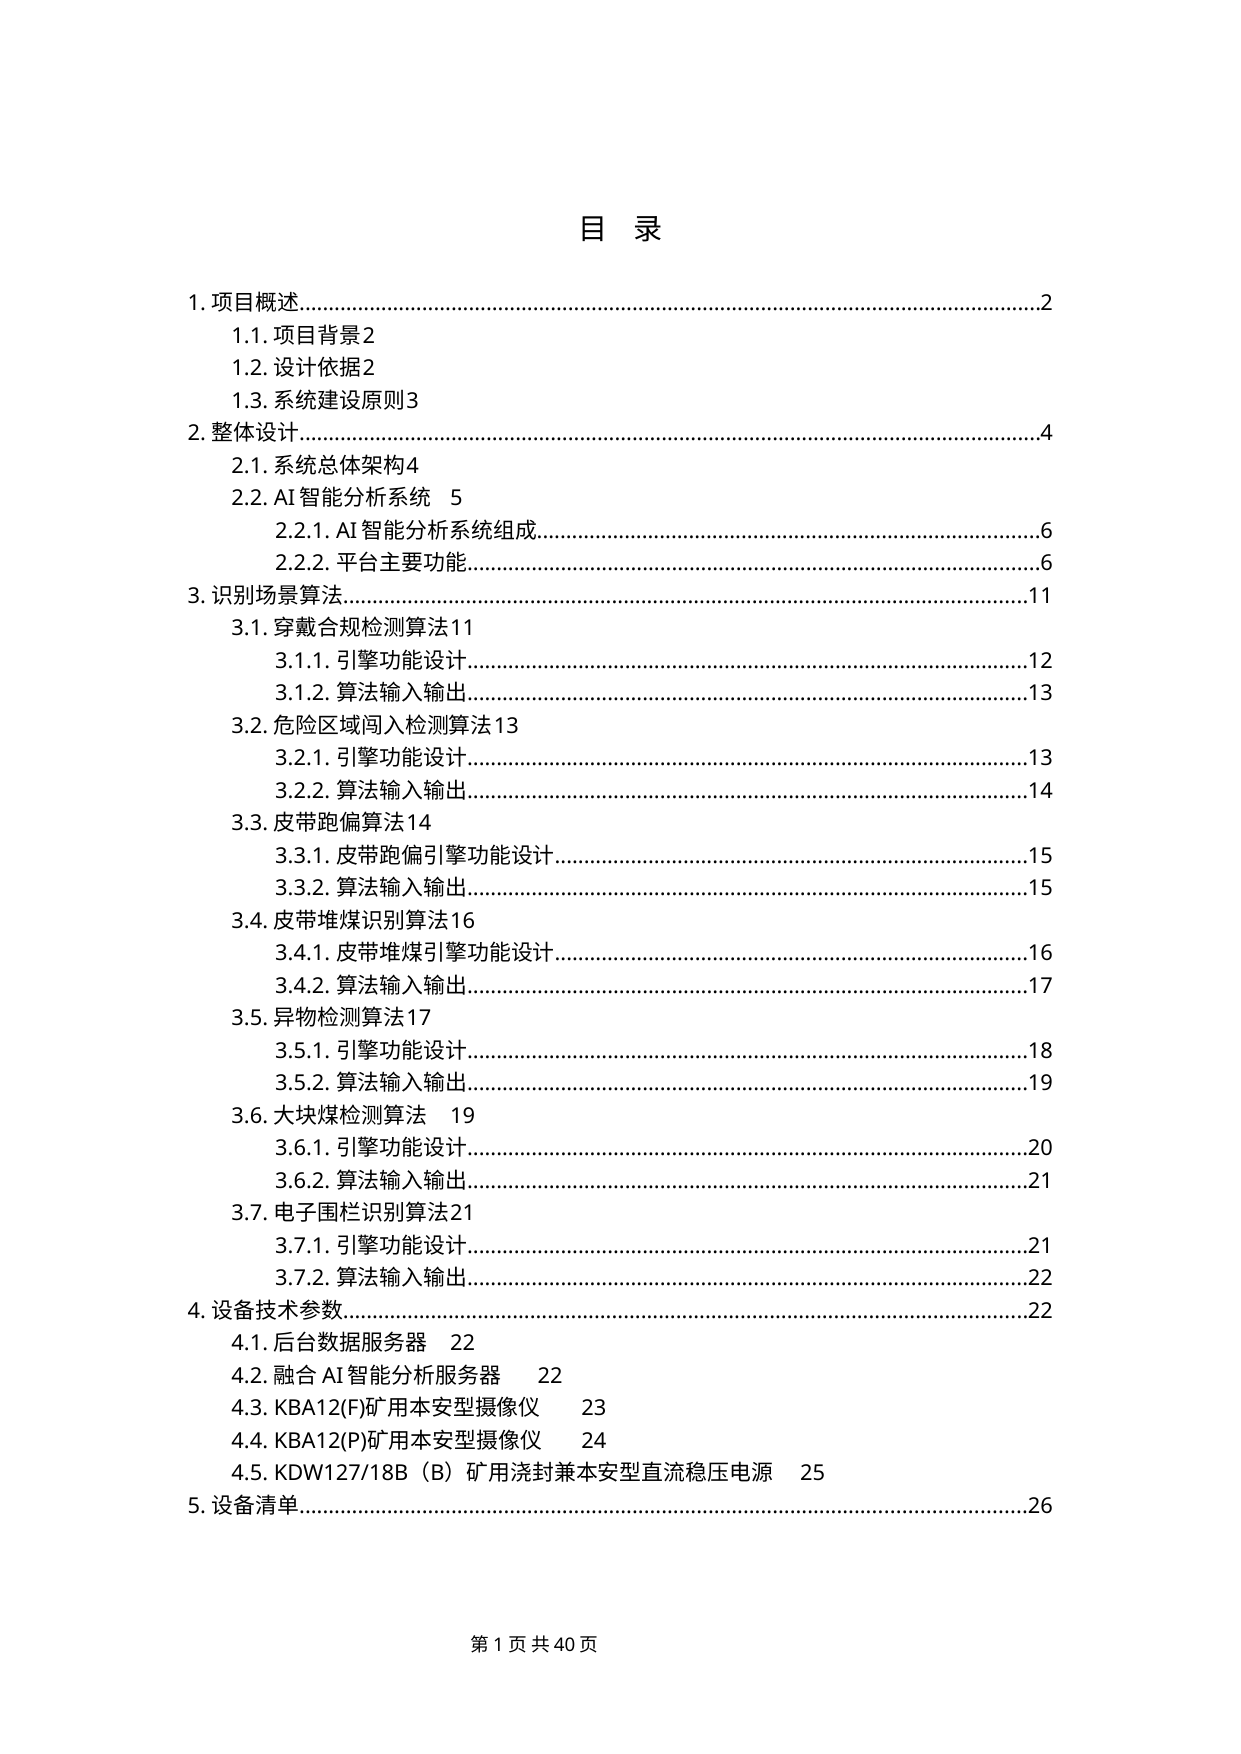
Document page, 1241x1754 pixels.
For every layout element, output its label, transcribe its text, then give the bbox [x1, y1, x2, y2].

text 3.6. 大块煤检测算法 19 [231, 1097, 1053, 1130]
text 3.7. 电子围栏识别算法 21 [231, 1195, 1053, 1227]
text 3.2. 危险区域闯入检测算法 13 [231, 707, 1053, 740]
text 3.5.1. 引擎功能设计 18 [275, 1032, 1053, 1065]
text 3.4.2. 算法输入输出 17 [275, 967, 1053, 1000]
text 3. 识别场景算法 11 [187, 577, 1053, 610]
text 3.1.1. 引擎功能设计 12 [275, 642, 1053, 675]
text 1.2. 设计依据 2 [231, 350, 1053, 382]
text 3.5.2. 算法输入输出 19 [275, 1065, 1053, 1097]
text 3.7.1. 引擎功能设计 21 [275, 1227, 1053, 1260]
text 1.1. 项目背景 2 [231, 317, 1053, 350]
text 4. 设备技术参数 22 [187, 1292, 1053, 1325]
text 3.6.1. 引擎功能设计 20 [275, 1130, 1053, 1162]
text 3.2.2. 算法输入输出 14 [275, 772, 1053, 805]
text 2.1. 系统总体架构 4 [231, 447, 1053, 480]
text 2. 整体设计 4 [187, 415, 1053, 447]
text 目 录 [187, 194, 1053, 259]
text 2.2.1. AI智能分析系统组成 6 [275, 512, 1053, 545]
text 2.2. AI智能分析系统 5 [231, 480, 1053, 512]
text 1. 项目概述 2 [187, 285, 1053, 317]
text 1.3. 系统建设原则 3 [231, 382, 1053, 415]
text 3.4.1. 皮带堆煤引擎功能设计 16 [275, 935, 1053, 967]
text 3.5. 异物检测算法 17 [231, 1000, 1053, 1032]
text 4.2. 融合AI智能分析服务器 22 [231, 1357, 1053, 1390]
text 4.1. 后台数据服务器 22 [231, 1325, 1053, 1357]
text 2.2.2. 平台主要功能 6 [275, 545, 1053, 577]
text 3.2.1. 引擎功能设计 13 [275, 740, 1053, 772]
text 3.7.2. 算法输入输出 22 [275, 1260, 1053, 1292]
text 4.3. KBA12(F)矿用本安型摄像仪 23 [231, 1390, 1053, 1422]
text 3.3. 皮带跑偏算法 14 [231, 805, 1053, 837]
text 3.1.2. 算法输入输出 13 [275, 675, 1053, 707]
text 3.6.2. 算法输入输出 21 [275, 1162, 1053, 1195]
text 3.3.2. 算法输入输出 15 [275, 870, 1053, 902]
text 3.4. 皮带堆煤识别算法 16 [231, 902, 1053, 935]
text 3.3.1. 皮带跑偏引擎功能设计 15 [275, 837, 1053, 870]
text 3.1. 穿戴合规检测算法 11 [231, 610, 1053, 642]
text 5. 设备清单 26 [187, 1487, 1053, 1520]
text 4.5. KDW127/18B（B）矿用浇封兼本安型直流稳压电源 25 [231, 1455, 1053, 1487]
text 4.4. KBA12(P)矿用本安型摄像仪 24 [231, 1422, 1053, 1455]
